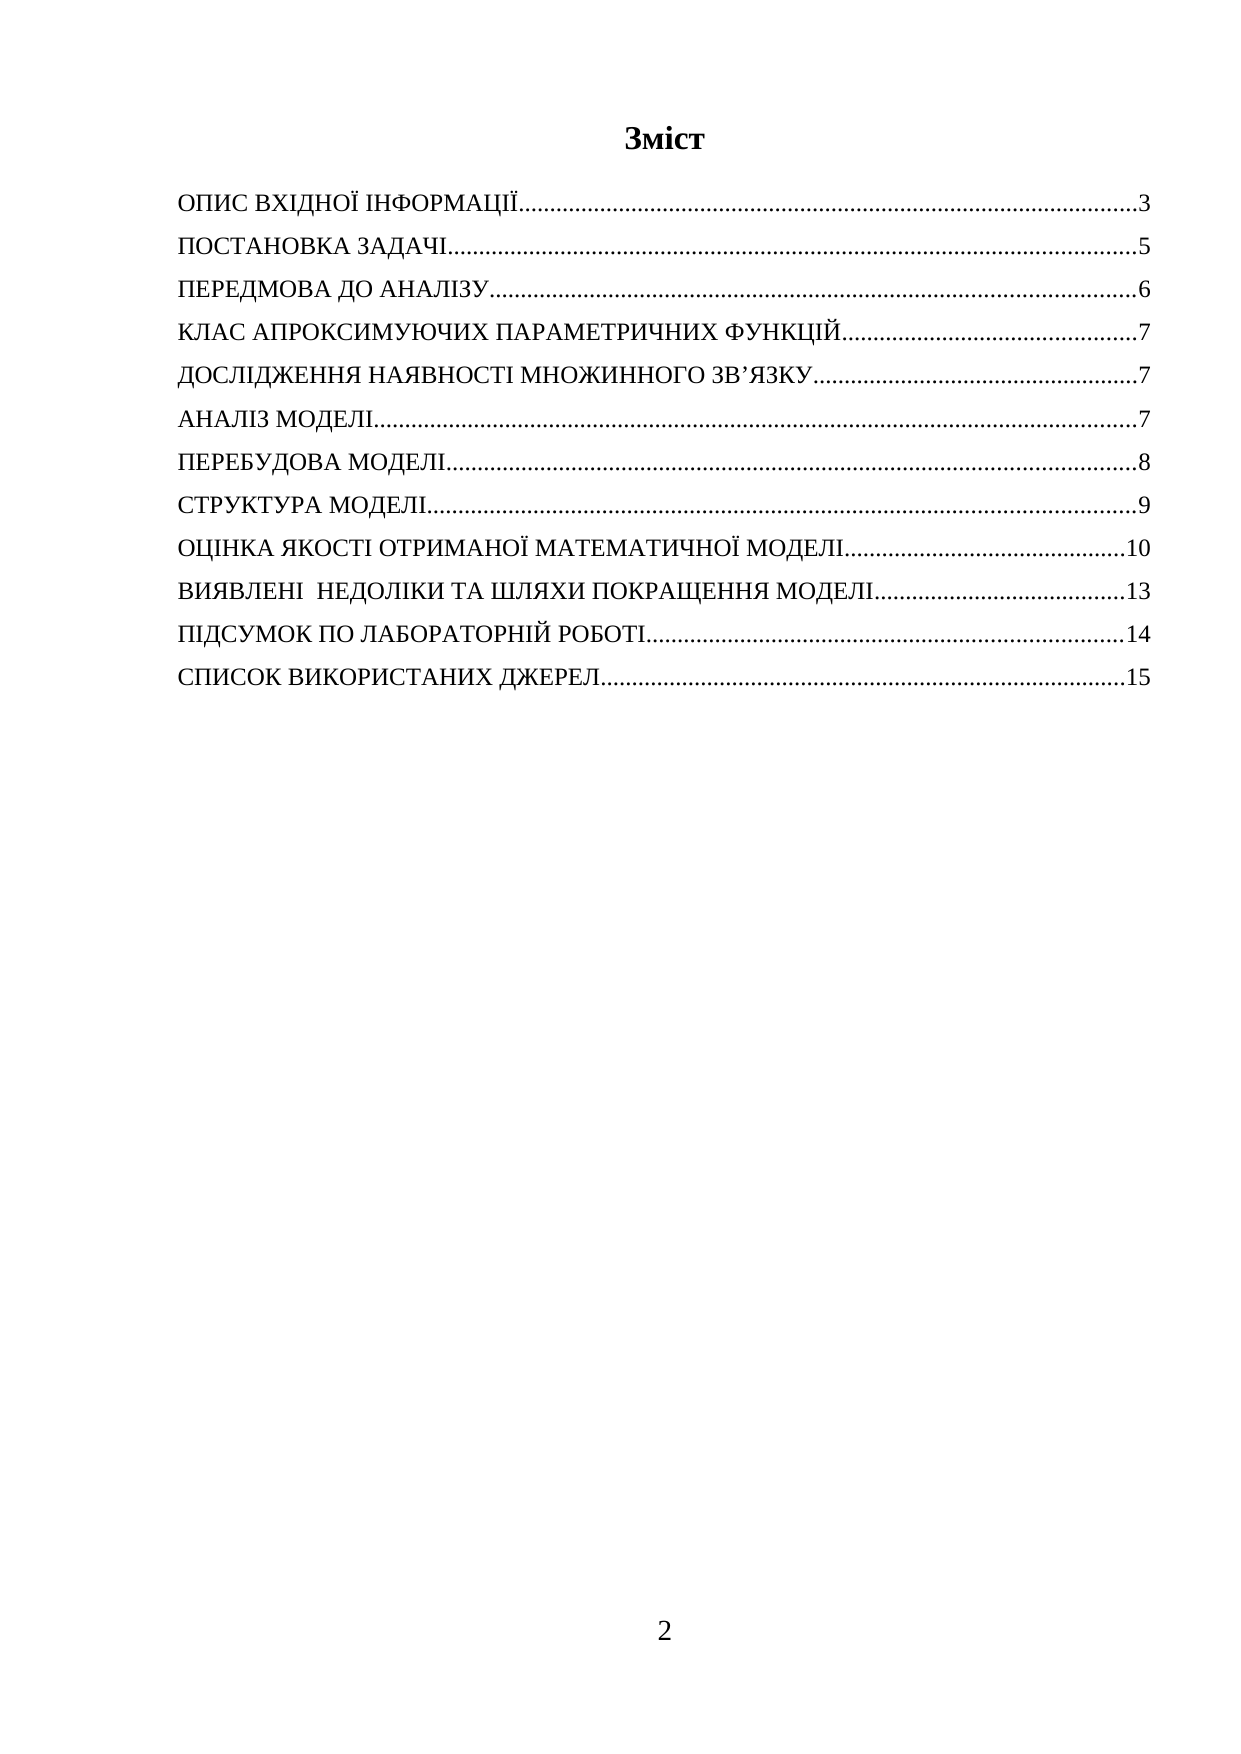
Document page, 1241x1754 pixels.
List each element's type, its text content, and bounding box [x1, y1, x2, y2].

text Зміст [177, 118, 1152, 156]
text Опис вхідної інформації 3 [177, 188, 1152, 217]
text Постановка задачі 5 [177, 231, 1152, 260]
text Дослідження наявності множинного зв’язку 7 [177, 361, 1152, 389]
text Підсумок по лабораторній роботі 14 [177, 619, 1152, 648]
text Передмова до аналізу 6 [177, 274, 1152, 303]
text Структура моделі 9 [177, 490, 1152, 519]
text Аналіз моделі 7 [177, 404, 1152, 432]
text Список використаних джерел 15 [177, 662, 1152, 691]
text Клас апроксимуючих параметричних функцій 7 [177, 317, 1152, 346]
text Оцінка якості отриманої математичної моделі 10 [177, 533, 1152, 562]
text Перебудова моделі 8 [177, 447, 1152, 476]
text Виявлені недоліки та шляхи покращення моделі 13 [177, 576, 1152, 605]
